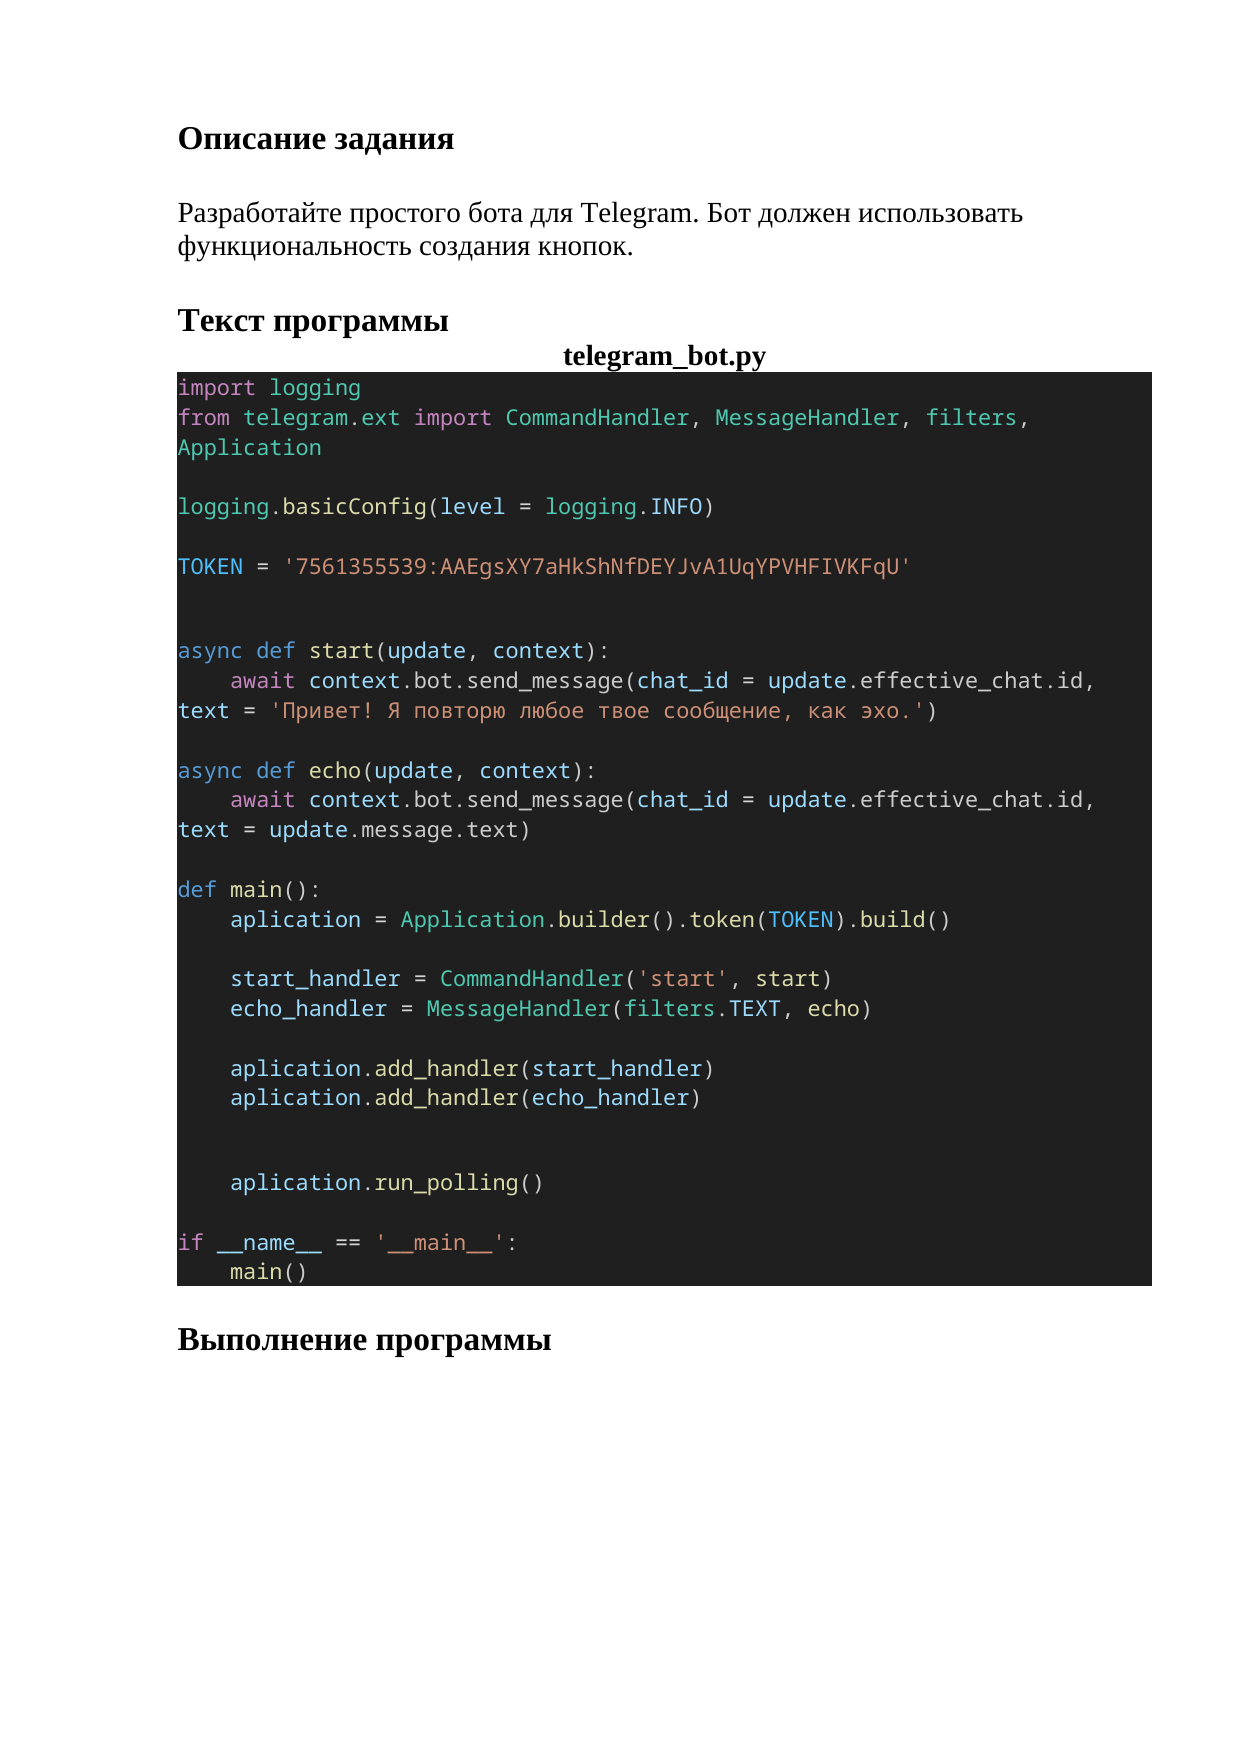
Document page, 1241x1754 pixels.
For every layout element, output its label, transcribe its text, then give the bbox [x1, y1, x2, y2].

text telegram_bot.py [177, 338, 1152, 372]
text TOKEN = '7561355539:AAEgsXY7aHkShNfDEYJvA1UqYPVHFIVKFqU' [177, 551, 1152, 581]
text await context.bot.send_message(chat_id = update.effective_chat.id, text = update.message.text) [177, 784, 1152, 844]
text aplication.run_polling() [177, 1167, 1152, 1197]
text Описание задания [177, 118, 1152, 156]
text logging.basicConfig(level = logging.INFO) [177, 491, 1152, 521]
text aplication.add_handler(start_handler) [177, 1052, 1152, 1082]
text Текст программы [177, 300, 1152, 338]
text def main(): [177, 874, 1152, 903]
text if __name__ == '__main__': [177, 1226, 1152, 1256]
text start_handler = CommandHandler('start', start) [177, 963, 1152, 993]
text async def start(update, context): [177, 635, 1152, 665]
text main() [177, 1256, 1152, 1286]
text Разработайте простого бота для Telegram. Бот должен использовать функциональность создания кнопок. [177, 195, 1152, 262]
text await context.bot.send_message(chat_id = update.effective_chat.id, text = 'Привет! Я повторю любое твое сообщение, как эхо.') [177, 665, 1152, 725]
text async def echo(update, context): [177, 754, 1152, 784]
text aplication.add_handler(echo_handler) [177, 1082, 1152, 1112]
text from telegram.ext import CommandHandler, MessageHandler, filters, Application [177, 402, 1152, 461]
text aplication = Application.builder().token(TOKEN).build() [177, 903, 1152, 933]
text Выполнение программы [177, 1319, 1152, 1358]
text echo_handler = MessageHandler(filters.TEXT, echo) [177, 993, 1152, 1023]
text import logging [177, 372, 1152, 402]
